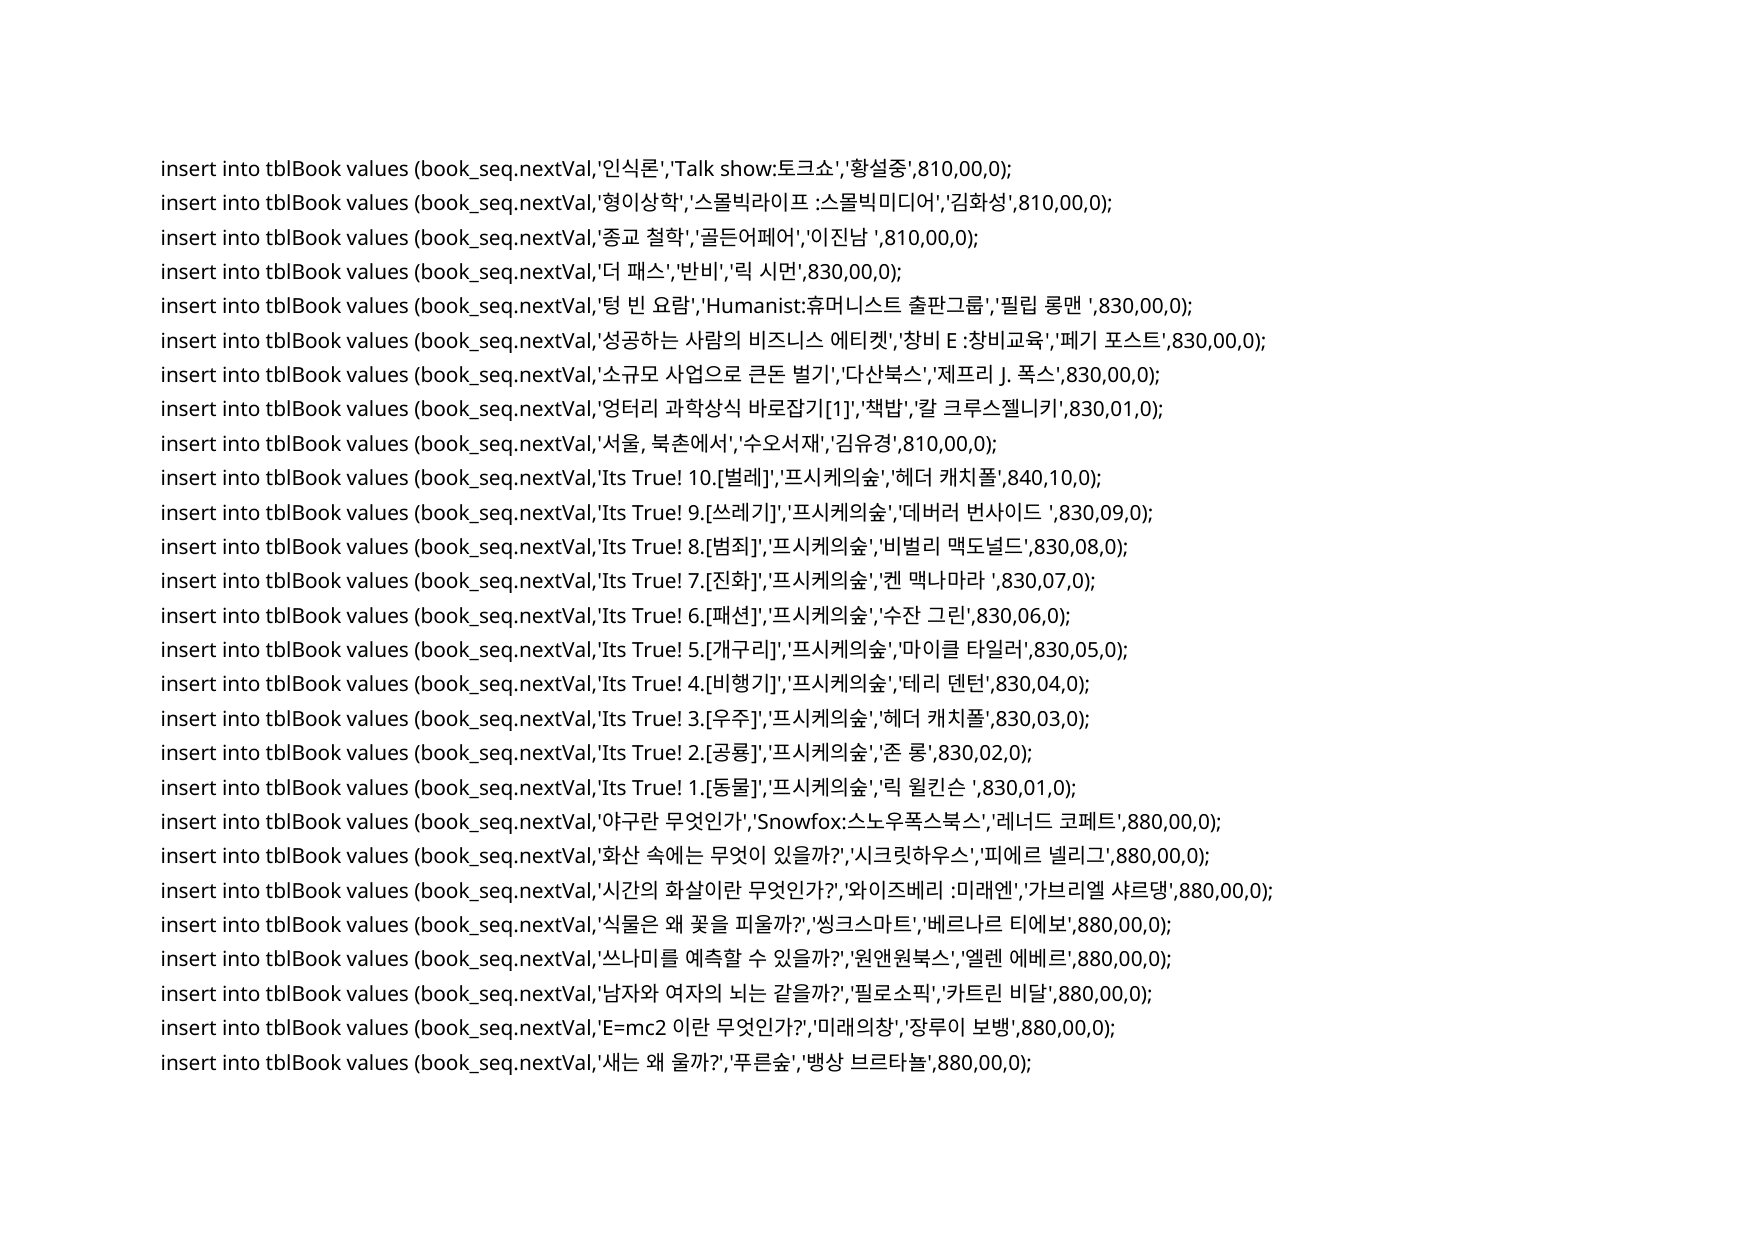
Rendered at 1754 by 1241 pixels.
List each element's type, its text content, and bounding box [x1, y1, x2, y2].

table_cell insert into tblBook values (book_seq.nextVal,'화산 속에는 무엇이 있을까?','시크릿하우스','피에르 넬리그',880,00,0); [150, 838, 1606, 872]
table_cell insert into tblBook values (book_seq.nextVal,'성공하는 사람의 비즈니스 에티켓','창비E :창비교육','페기 포스트',830,00,0); [150, 322, 1606, 356]
table_cell insert into tblBook values (book_seq.nextVal,'Its True! 2.[공룡]','프시케의숲','존 롱',830,02,0); [150, 734, 1606, 769]
table_cell insert into tblBook values (book_seq.nextVal,'Its True! 5.[개구리]','프시케의숲','마이클 타일러',830,05,0); [150, 631, 1606, 666]
table_cell insert into tblBook values (book_seq.nextVal,'형이상학','스몰빅라이프 :스몰빅미디어','김화성',810,00,0); [150, 184, 1606, 219]
table_cell insert into tblBook values (book_seq.nextVal,'종교 철학','골든어페어','이진남 ',810,00,0); [150, 219, 1606, 253]
table_cell insert into tblBook values (book_seq.nextVal,'엉터리 과학상식 바로잡기[1]','책밥','칼 크루스젤니키',830,01,0); [150, 391, 1606, 425]
table_cell insert into tblBook values (book_seq.nextVal,'Its True! 3.[우주]','프시케의숲','헤더 캐치폴',830,03,0); [150, 700, 1606, 734]
table_cell insert into tblBook values (book_seq.nextVal,'텅 빈 요람','Humanist:휴머니스트 출판그룹','필립 롱맨 ',830,00,0); [150, 288, 1606, 322]
table_cell insert into tblBook values (book_seq.nextVal,'Its True! 1.[동물]','프시케의숲','릭 윌킨슨 ',830,01,0); [150, 769, 1606, 803]
table_cell insert into tblBook values (book_seq.nextVal,'소규모 사업으로 큰돈 벌기','다산북스','제프리 J. 폭스',830,00,0); [150, 356, 1606, 391]
table_cell insert into tblBook values (book_seq.nextVal,'쓰나미를 예측할 수 있을까?','원앤원북스','엘렌 에베르',880,00,0); [150, 941, 1606, 975]
table_cell insert into tblBook values (book_seq.nextVal,'더 패스','반비','릭 시먼',830,00,0); [150, 253, 1606, 287]
table_cell insert into tblBook values (book_seq.nextVal,'Its True! 9.[쓰레기]','프시케의숲','데버러 번사이드 ',830,09,0); [150, 494, 1606, 528]
table_cell insert into tblBook values (book_seq.nextVal,'서울, 북촌에서','수오서재','김유경',810,00,0); [150, 425, 1606, 459]
table_cell insert into tblBook values (book_seq.nextVal,'남자와 여자의 뇌는 같을까?','필로소픽','카트린 비달',880,00,0); [150, 975, 1606, 1009]
table_cell insert into tblBook values (book_seq.nextVal,'Its True! 7.[진화]','프시케의숲','켄 맥나마라 ',830,07,0); [150, 563, 1606, 597]
table_cell insert into tblBook values (book_seq.nextVal,'Its True! 10.[벌레]','프시케의숲','헤더 캐치폴',840,10,0); [150, 459, 1606, 494]
table_cell insert into tblBook values (book_seq.nextVal,'야구란 무엇인가','Snowfox:스노우폭스북스','레너드 코페트',880,00,0); [150, 803, 1606, 837]
table_cell insert into tblBook values (book_seq.nextVal,'인식론','Talk show:토크쇼','황설중',810,00,0); [150, 150, 1606, 184]
table_cell insert into tblBook values (book_seq.nextVal,'시간의 화살이란 무엇인가?','와이즈베리 :미래엔','가브리엘 샤르댕',880,00,0); [150, 872, 1606, 906]
table_cell insert into tblBook values (book_seq.nextVal,'새는 왜 울까?','푸른숲','뱅상 브르타뇰',880,00,0); [150, 1044, 1606, 1078]
table_cell insert into tblBook values (book_seq.nextVal,'Its True! 8.[범죄]','프시케의숲','비벌리 맥도널드',830,08,0); [150, 528, 1606, 562]
table_cell insert into tblBook values (book_seq.nextVal,'Its True! 6.[패션]','프시케의숲','수잔 그린',830,06,0); [150, 597, 1606, 631]
table_cell insert into tblBook values (book_seq.nextVal,'E=mc2 이란 무엇인가?','미래의창','장루이 보뱅',880,00,0); [150, 1009, 1606, 1044]
table_cell insert into tblBook values (book_seq.nextVal,'Its True! 4.[비행기]','프시케의숲','테리 덴턴',830,04,0); [150, 666, 1606, 700]
table_cell insert into tblBook values (book_seq.nextVal,'식물은 왜 꽃을 피울까?','씽크스마트','베르나르 티에보',880,00,0); [150, 906, 1606, 941]
